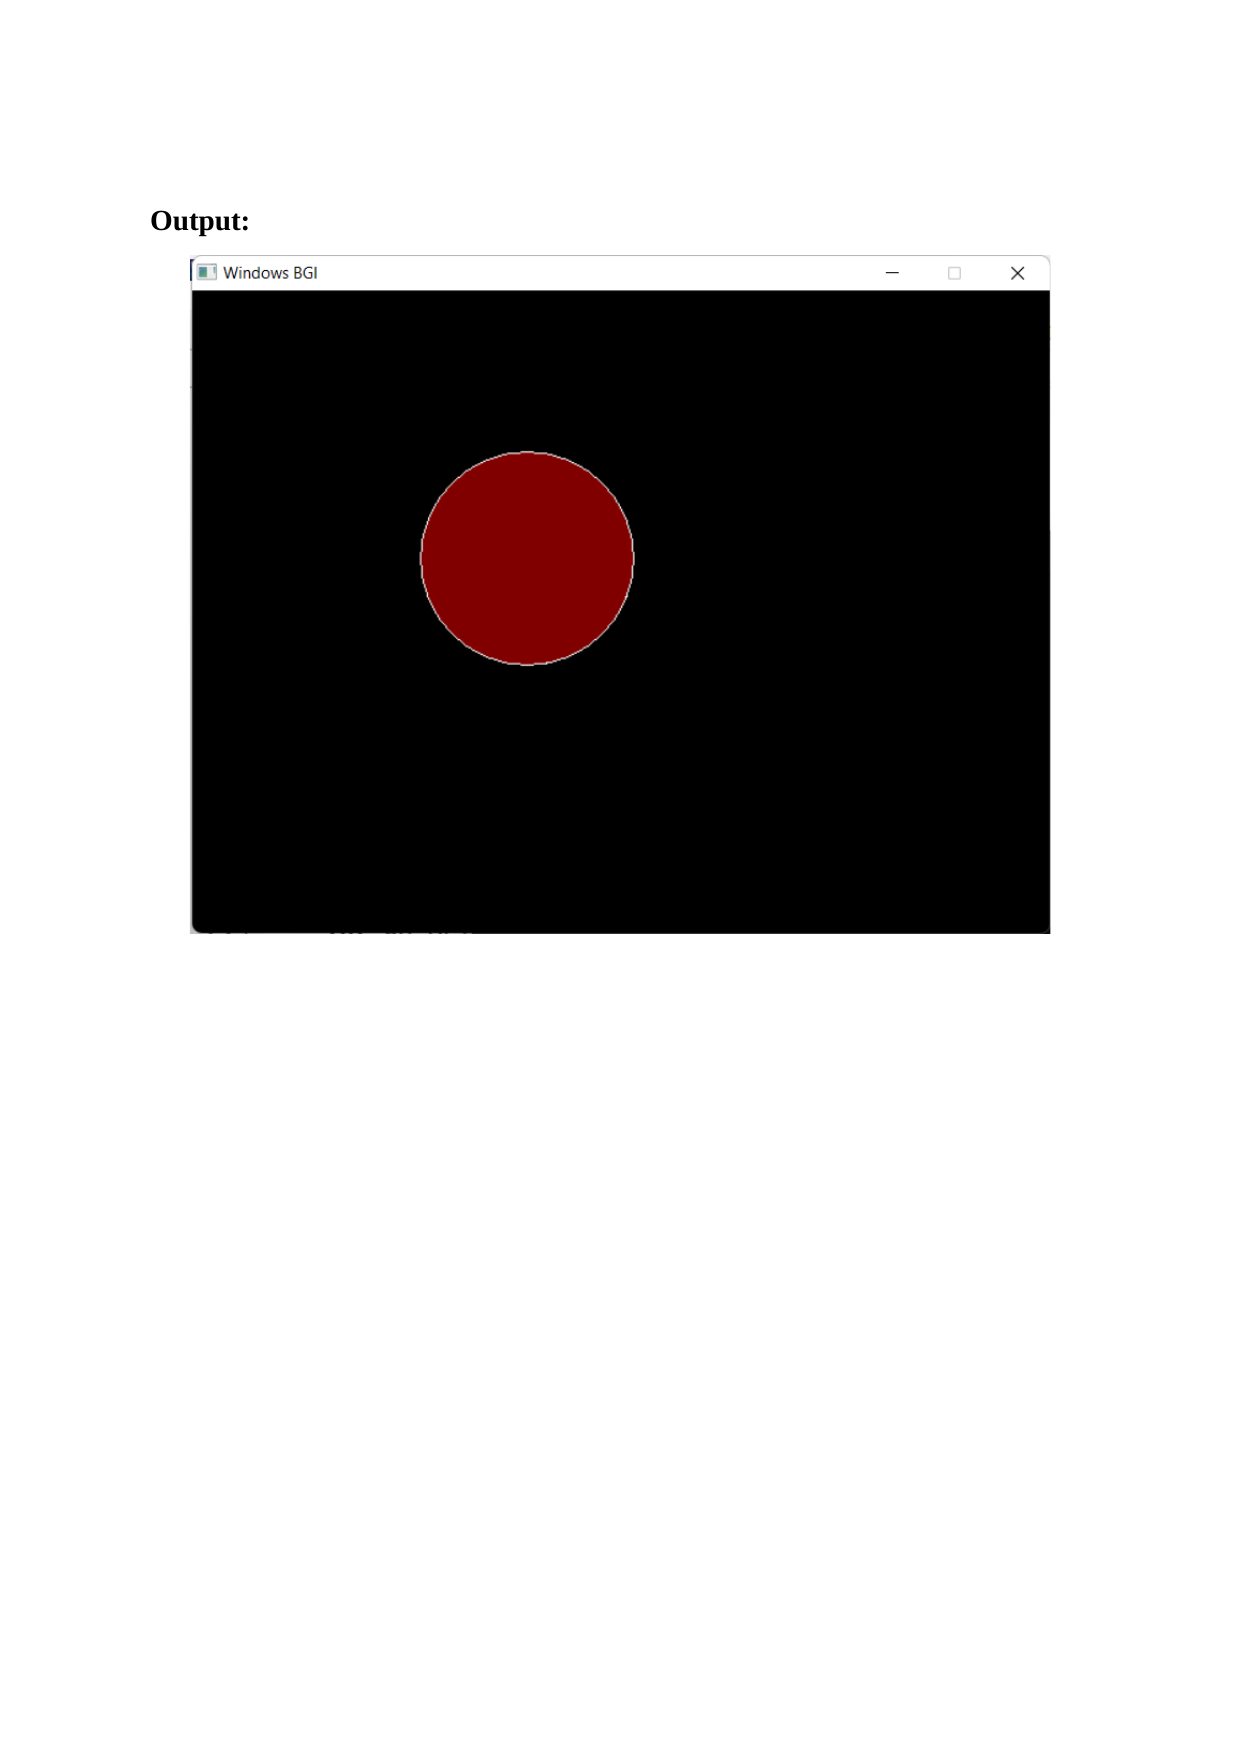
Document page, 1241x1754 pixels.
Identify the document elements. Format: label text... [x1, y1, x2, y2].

picture [189, 255, 1051, 934]
text Output: [150, 203, 1090, 236]
